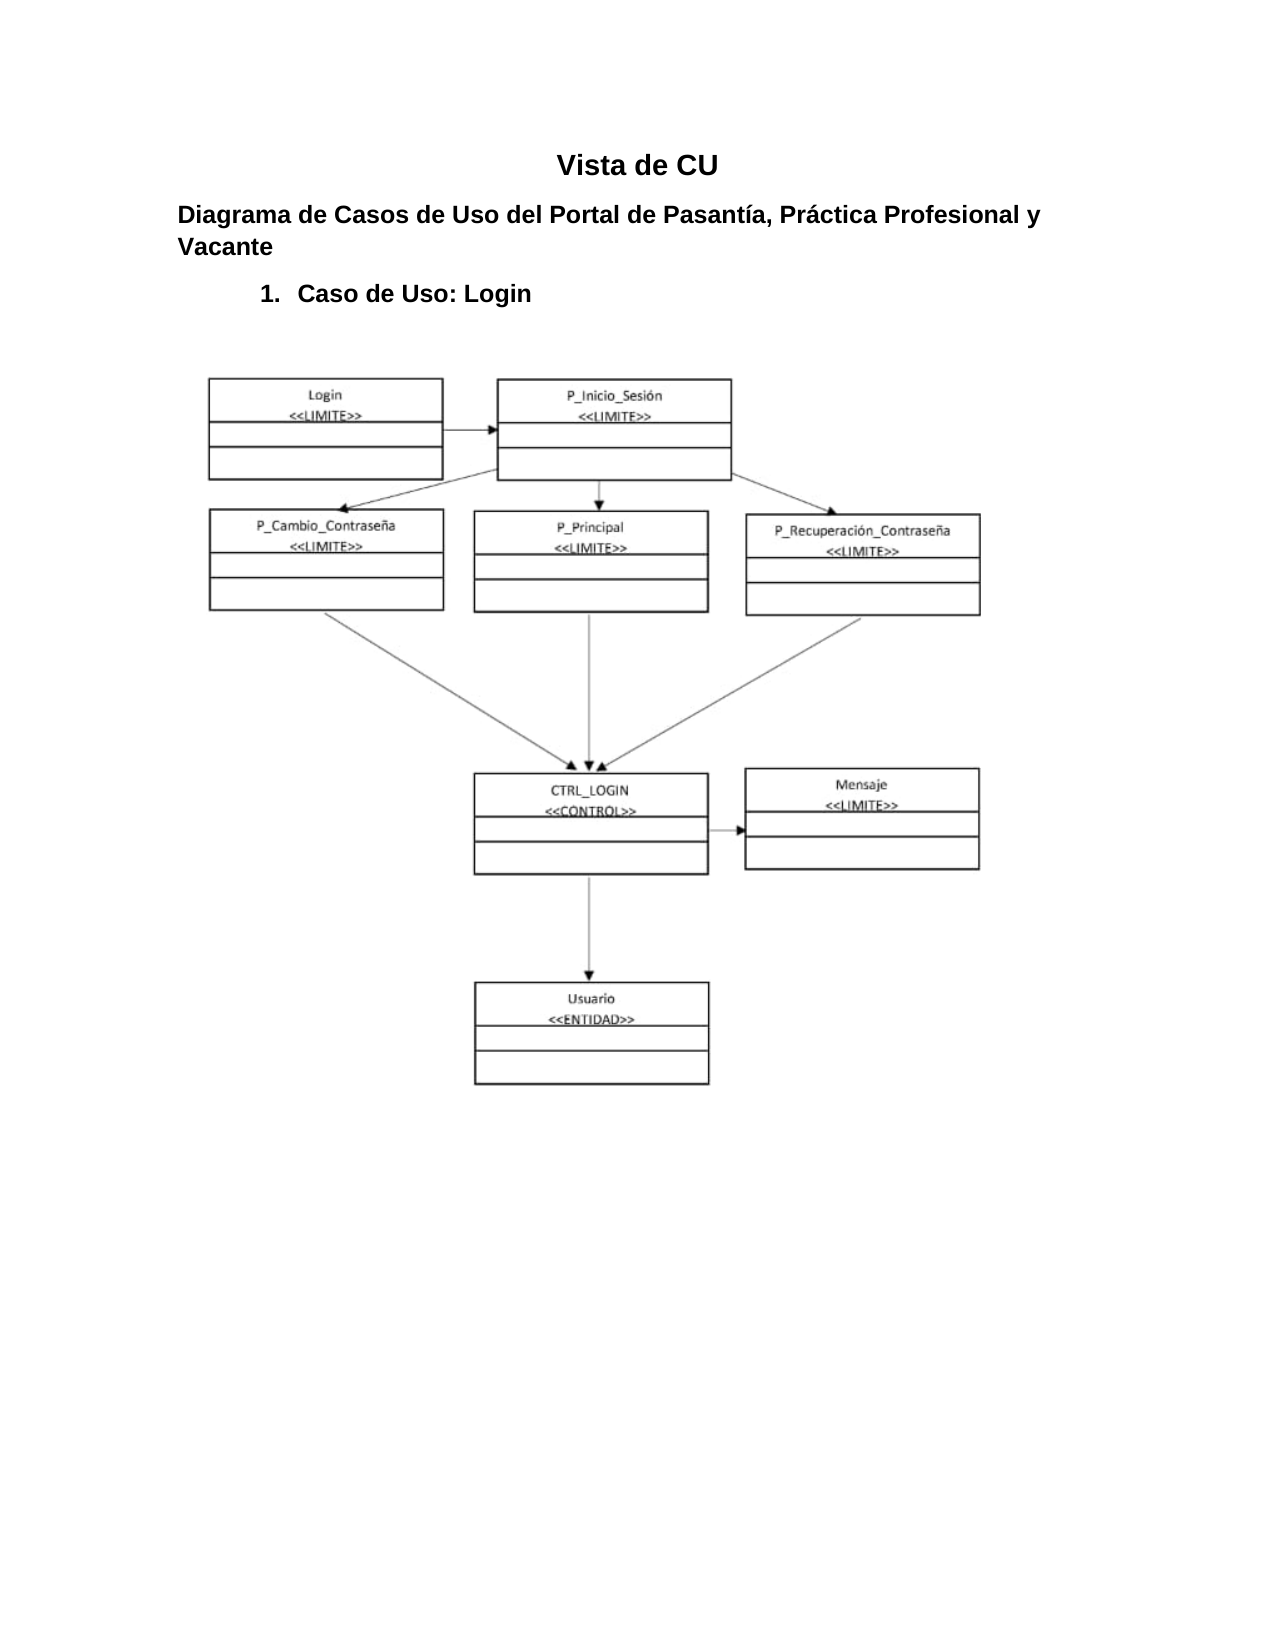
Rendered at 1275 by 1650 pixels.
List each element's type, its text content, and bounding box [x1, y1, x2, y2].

list Caso de Uso: Login [260, 279, 1098, 308]
picture [177, 357, 1020, 1093]
text Vista de CU [177, 148, 1098, 181]
text Diagrama de Casos de Uso del Portal de Pasantía, Práctica Profesional y Vacante [177, 201, 1098, 260]
